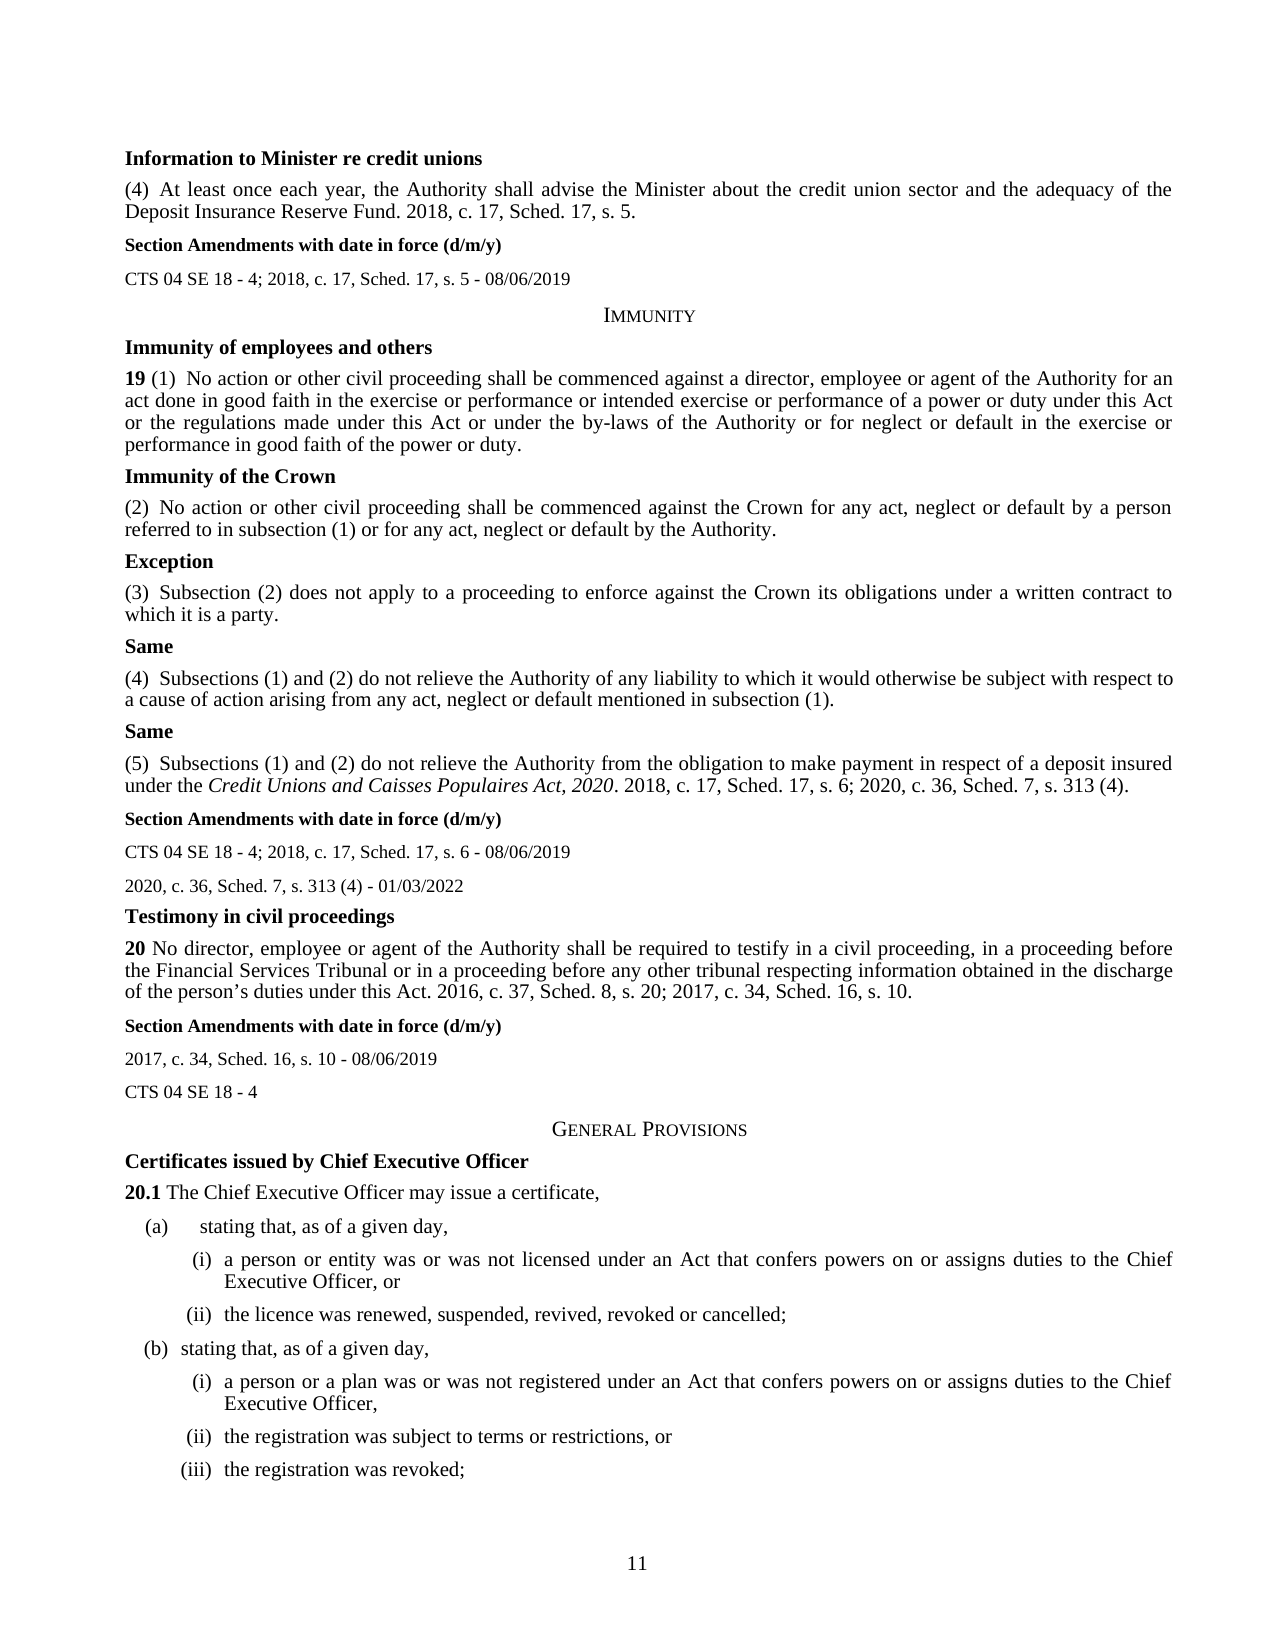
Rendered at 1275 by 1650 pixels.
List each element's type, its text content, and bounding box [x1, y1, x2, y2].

text Certificates issued by Chief Executive Officer [124, 1153, 1174, 1172]
text Same [124, 638, 1174, 657]
text 20 No director, employee or agent of the Authority shall be required to testify in a civil proceeding, in a proceeding before the Financial Services Tribunal or in a proceeding before any other tribunal respecting information obtained in the discharge of the person’s duties under this Act. 2016, c. 37, Sched. 8, s. 20; 2017, c. 34, Sched. 16, s. 10. [124, 938, 1174, 1003]
text 2020, c. 36, Sched. 7, s. 313 (4) - 01/03/2022 [124, 874, 1174, 896]
text Immunity of the Crown [124, 468, 1174, 487]
text Information to Minister re credit unions [124, 150, 1174, 169]
text (4) Subsections (1) and (2) do not relieve the Authority of any liability to which it would otherwise be subject with respect to a cause of action arising from any act, neglect or default mentioned in subsection (1). [124, 668, 1174, 711]
text (i) a person or a plan was or was not registered under an Act that confers powers on or assigns duties to the Chief Executive Officer, [124, 1371, 1174, 1414]
text (ii) the licence was renewed, suspended, revived, revoked or cancelled; [124, 1304, 1174, 1326]
text (4) At least once each year, the Authority shall advise the Minister about the credit union sector and the adequacy of the Deposit Insurance Reserve Fund. 2018, c. 17, Sched. 17, s. 5. [124, 179, 1174, 223]
text (5) Subsections (1) and (2) do not relieve the Authority from the obligation to make payment in respect of a deposit insured under the Credit Unions and Caisses Populaires Act, 2020. 2018, c. 17, Sched. 17, s. 6; 2020, c. 36, Sched. 7, s. 313 (4). [124, 753, 1174, 796]
text (iii) the registration was revoked; [124, 1459, 1174, 1481]
text Section Amendments with date in force (d/m/y) [124, 1015, 1174, 1037]
text 20.1 The Chief Executive Officer may issue a certificate, [124, 1182, 1174, 1204]
text (b) stating that, as of a given day, [124, 1337, 1174, 1359]
text (ii) the registration was subject to terms or restrictions, or [124, 1426, 1174, 1448]
text (i) a person or entity was or was not licensed under an Act that confers powers on or assigns duties to the Chief Executive Officer, or [124, 1249, 1174, 1293]
text (a) stating that, as of a given day, [124, 1216, 1174, 1237]
text 19 (1) No action or other civil proceeding shall be commenced against a director, employee or agent of the Authority for an act done in good faith in the exercise or performance or intended exercise or performance of a power or duty under this Act or the regulations made under this Act or under the by-laws of the Authority or for neglect or default in the exercise or performance in good faith of the power or duty. [124, 368, 1174, 456]
subtitle General Provisions [124, 1119, 1174, 1141]
text CTS 04 SE 18 - 4 [124, 1082, 1174, 1103]
text CTS 04 SE 18 - 4; 2018, c. 17, Sched. 17, s. 5 - 08/06/2019 [124, 268, 1174, 289]
text Immunity of employees and others [124, 339, 1174, 358]
text CTS 04 SE 18 - 4; 2018, c. 17, Sched. 17, s. 6 - 08/06/2019 [124, 841, 1174, 863]
text Section Amendments with date in force (d/m/y) [124, 234, 1174, 256]
text Testimony in civil proceedings [124, 909, 1174, 928]
text (2) No action or other civil proceeding shall be commenced against the Crown for any act, neglect or default by a person referred to in subsection (1) or for any act, neglect or default by the Authority. [124, 497, 1174, 541]
subtitle Immunity [124, 305, 1174, 327]
text 2017, c. 34, Sched. 16, s. 10 - 08/06/2019 [124, 1048, 1174, 1070]
text Exception [124, 553, 1174, 572]
text (3) Subsection (2) does not apply to a proceeding to enforce against the Crown its obligations under a written contract to which it is a party. [124, 582, 1174, 626]
text Same [124, 724, 1174, 742]
text Section Amendments with date in force (d/m/y) [124, 808, 1174, 830]
